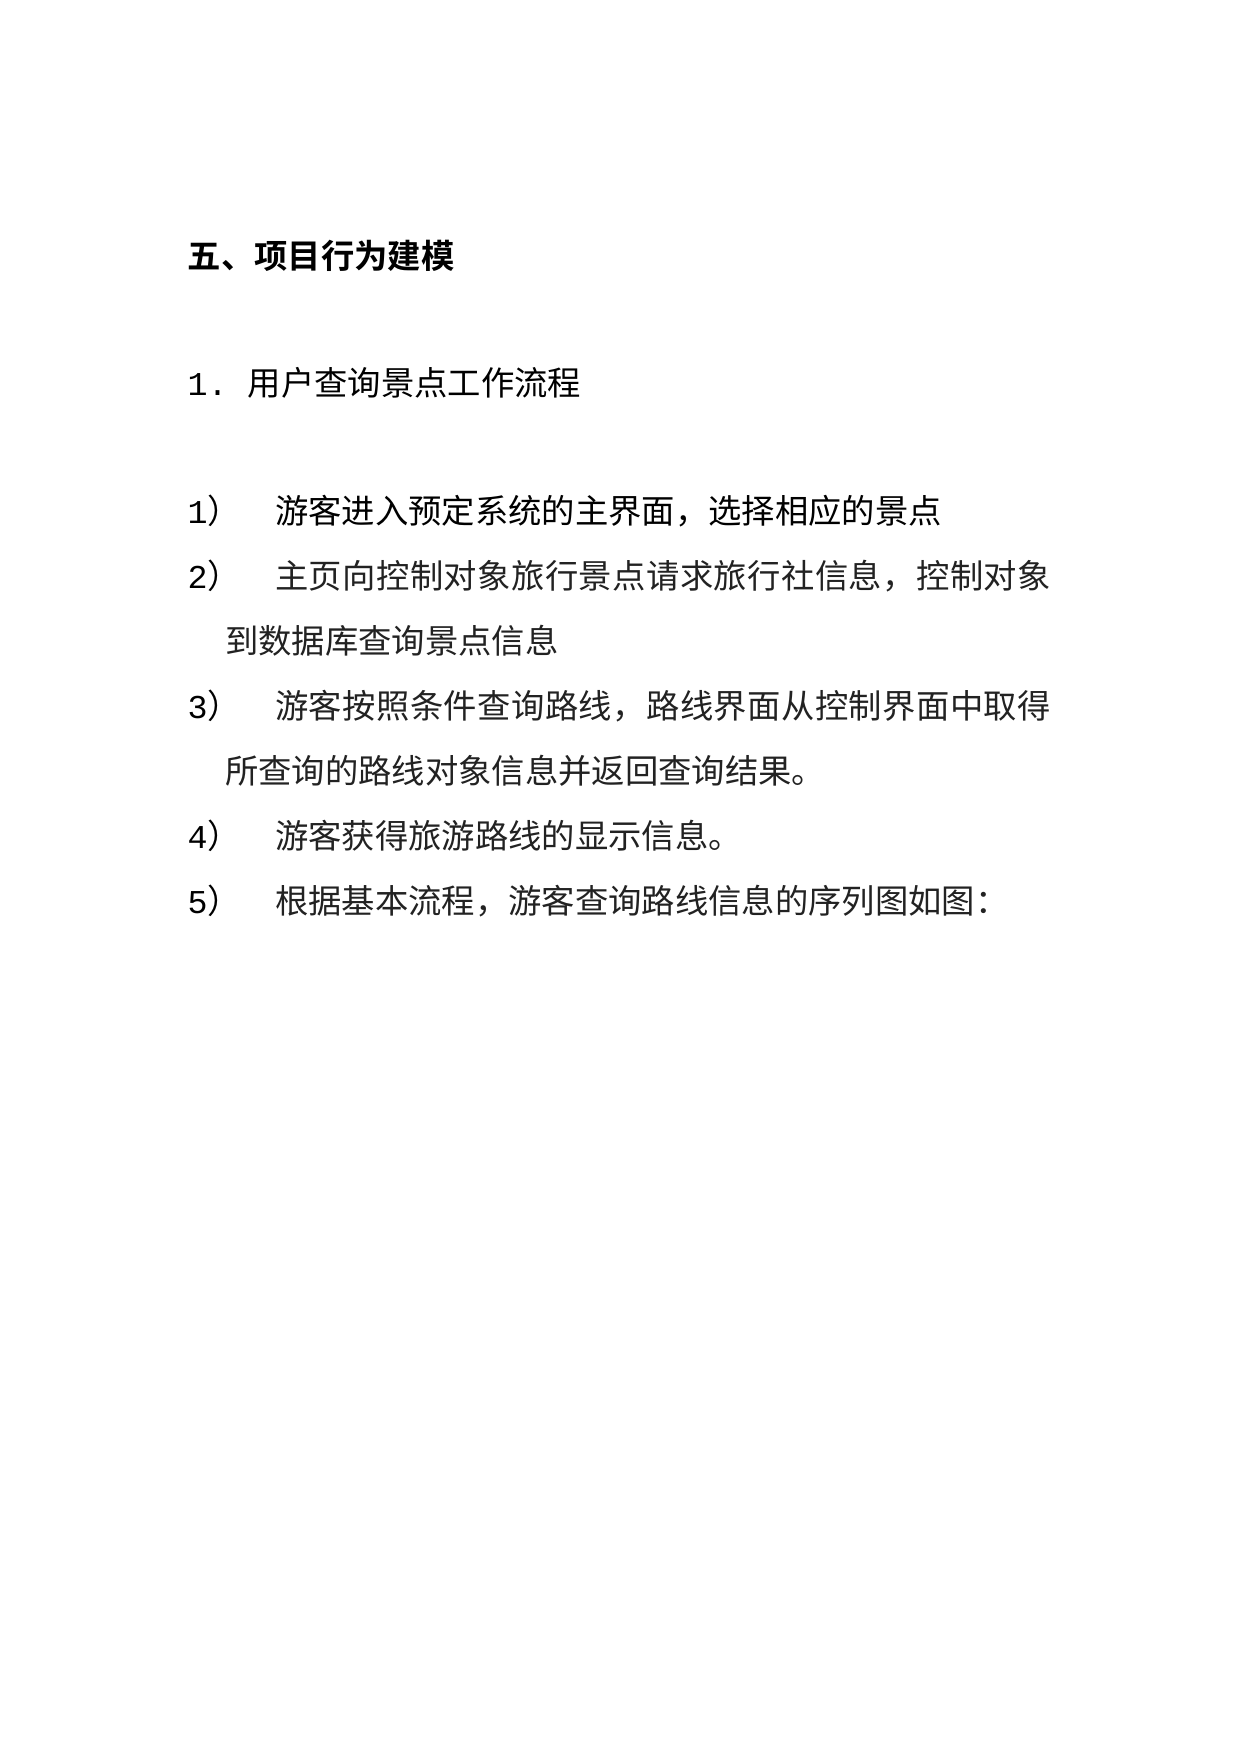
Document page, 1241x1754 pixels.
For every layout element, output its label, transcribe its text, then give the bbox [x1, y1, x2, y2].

list 主页向控制对象旅行景点请求旅行社信息，控制对象到数据库查询景点信息 [187, 541, 1053, 671]
list 游客进入预定系统的主界面，选择相应的景点 [187, 476, 1053, 541]
list 游客按照条件查询路线，路线界面从控制界面中取得所查询的路线对象信息并返回查询结果。 [187, 671, 1053, 801]
subtitle 1. 用户查询景点工作流程 [187, 349, 1053, 414]
subtitle 五、项目行为建模 [187, 222, 1053, 287]
list 游客获得旅游路线的显示信息。 [187, 801, 1053, 866]
list 根据基本流程，游客查询路线信息的序列图如图： [187, 866, 1053, 931]
